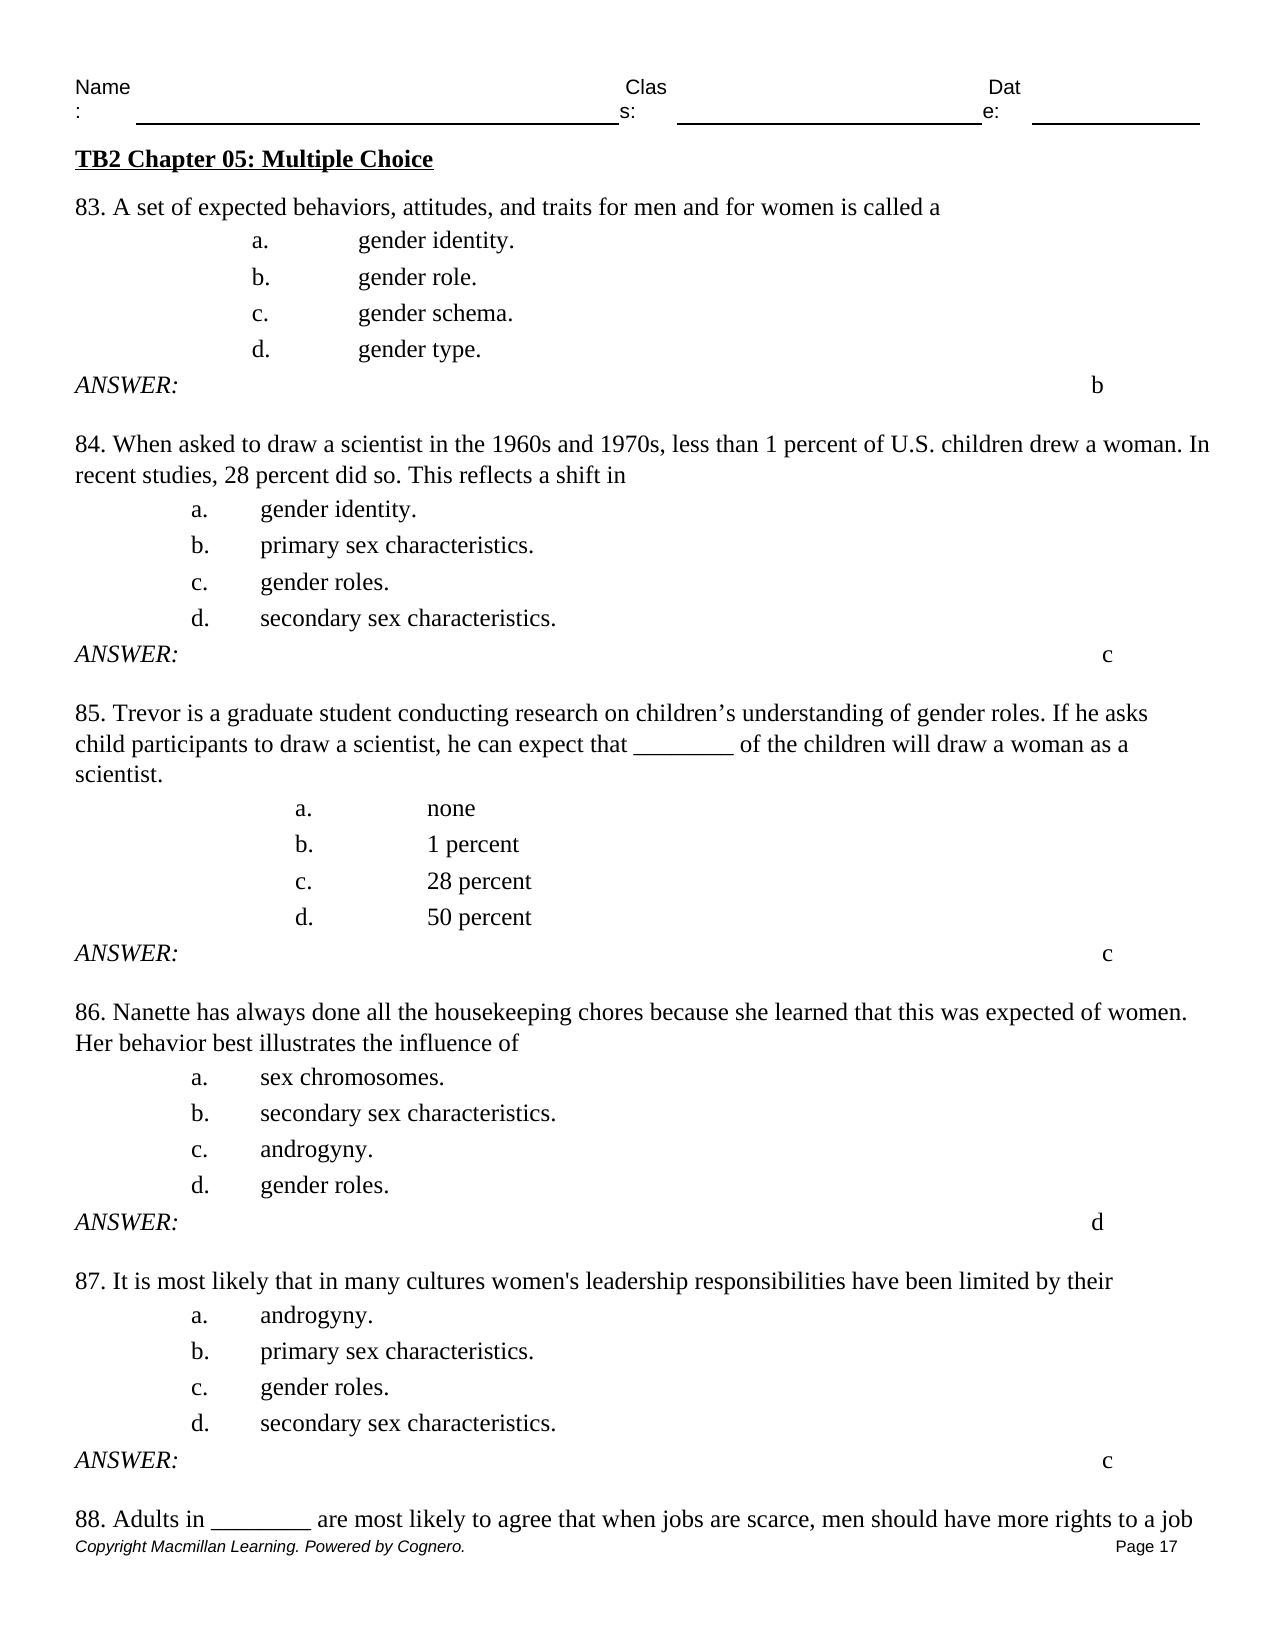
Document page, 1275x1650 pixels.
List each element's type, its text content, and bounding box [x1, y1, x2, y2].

table_header 83. A set of expected behaviors, attitudes, and traits for men and for women is called a [75, 192, 1200, 402]
table_header 87. It is most likely that in many cultures women's leadership responsibilities have been limited by their [75, 1266, 1200, 1477]
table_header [75, 1504, 1200, 1532]
table_header 84. When asked to draw a scientist in the 1960s and 1970s, less than 1 percent of U.S. children drew a woman. In recent studies, 28 percent did so. This reflects a shift in [75, 430, 1200, 671]
table_header 85. Trevor is a graduate student conducting research on children’s understanding of gender roles. If he asks child participants to draw a scientist, he can expect that ________ of the children will draw a woman as a scientist. [75, 698, 1200, 970]
table_header 86. Nanette has always done all the housekeeping chores because she learned that this was expected of women. Her behavior best illustrates the influence of [75, 997, 1200, 1239]
